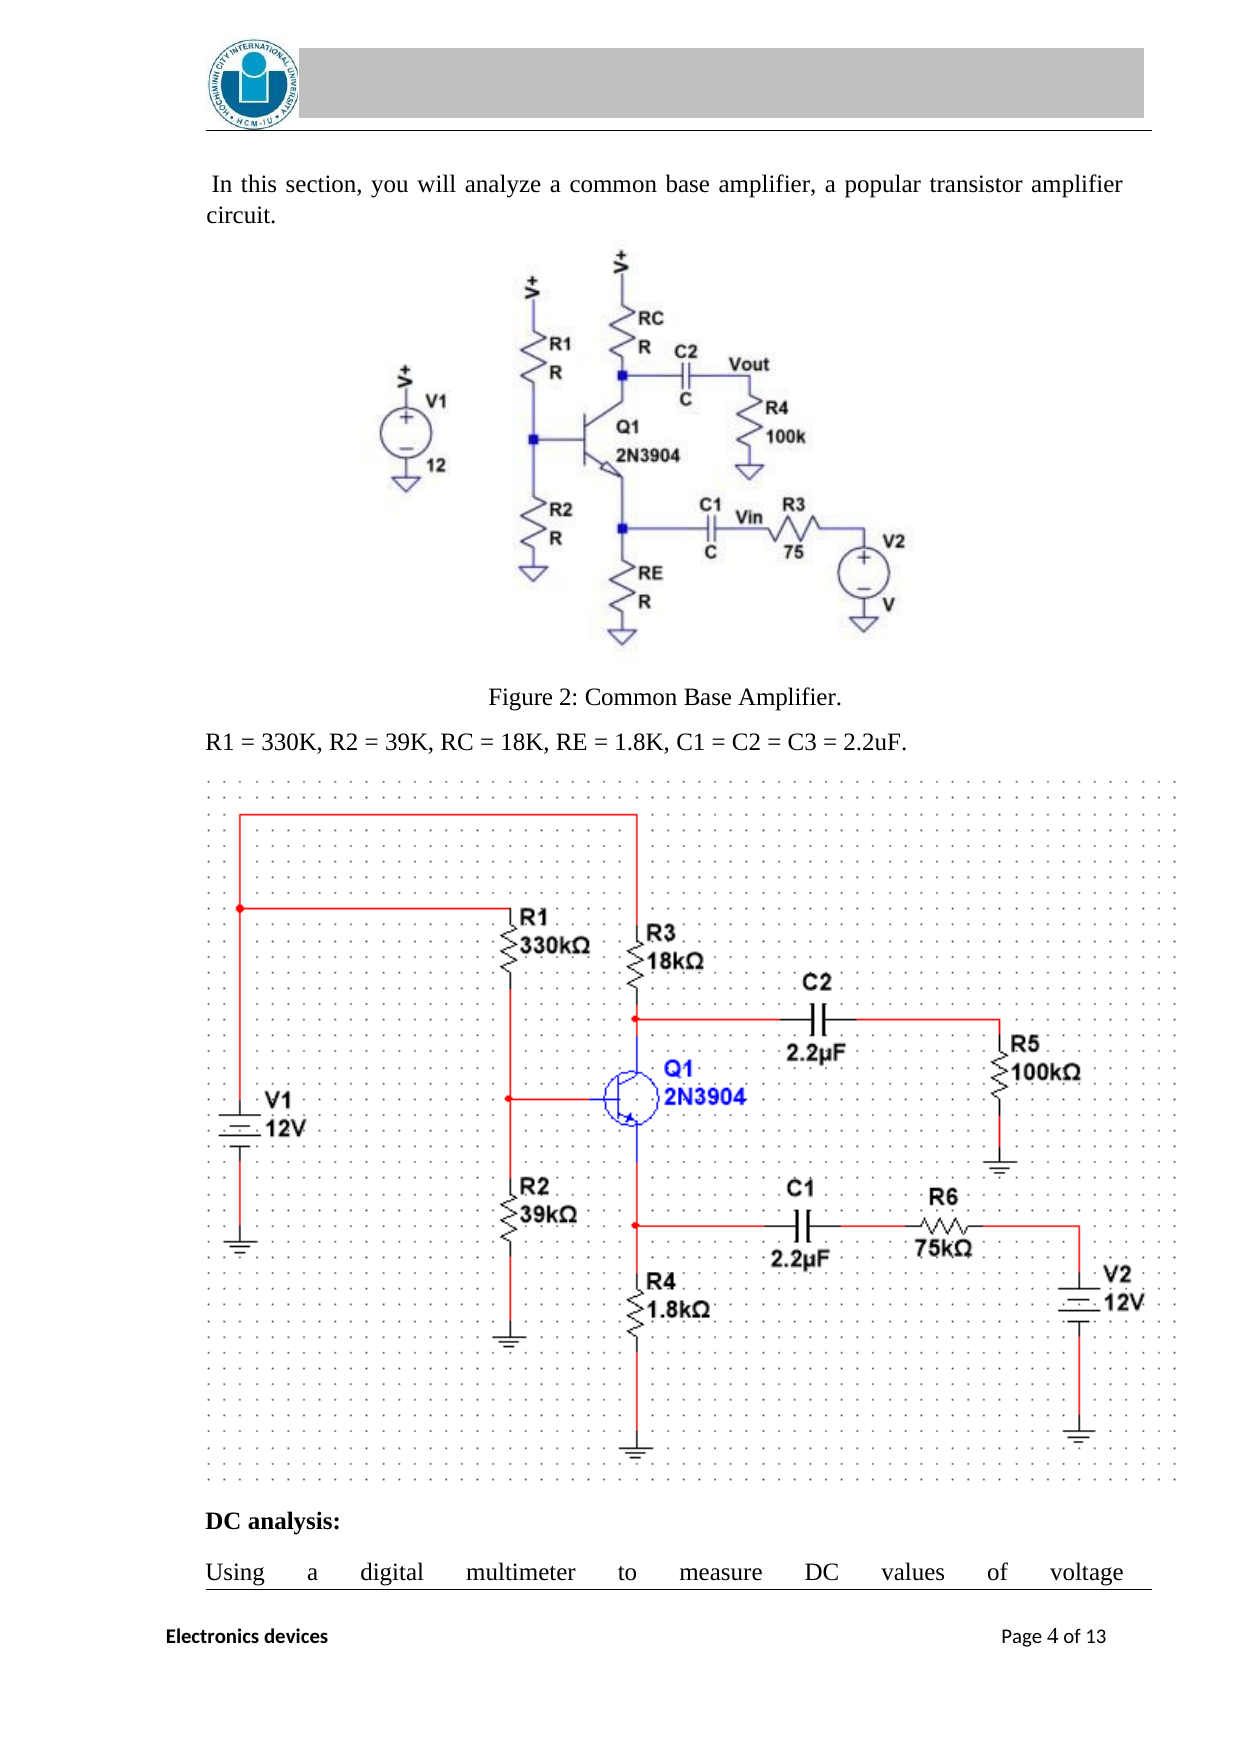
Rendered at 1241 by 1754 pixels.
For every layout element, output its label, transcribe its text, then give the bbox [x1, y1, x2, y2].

text R1 = 330K, R2 = 39K, RC = 18K, RE = 1.8K, C1 = C2 = C3 = 2.2uF. [205, 727, 1240, 756]
text Figure 2: Common Base Amplifier. [488, 245, 1240, 711]
picture [205, 772, 1185, 1490]
picture [206, 37, 301, 130]
picture [363, 240, 914, 667]
subtitle DC analysis: [205, 1506, 1240, 1535]
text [205, 1557, 1124, 1587]
text In this section, you will analyze a common base amplifier, a popular transistor amplifier circuit. [206, 169, 1124, 229]
